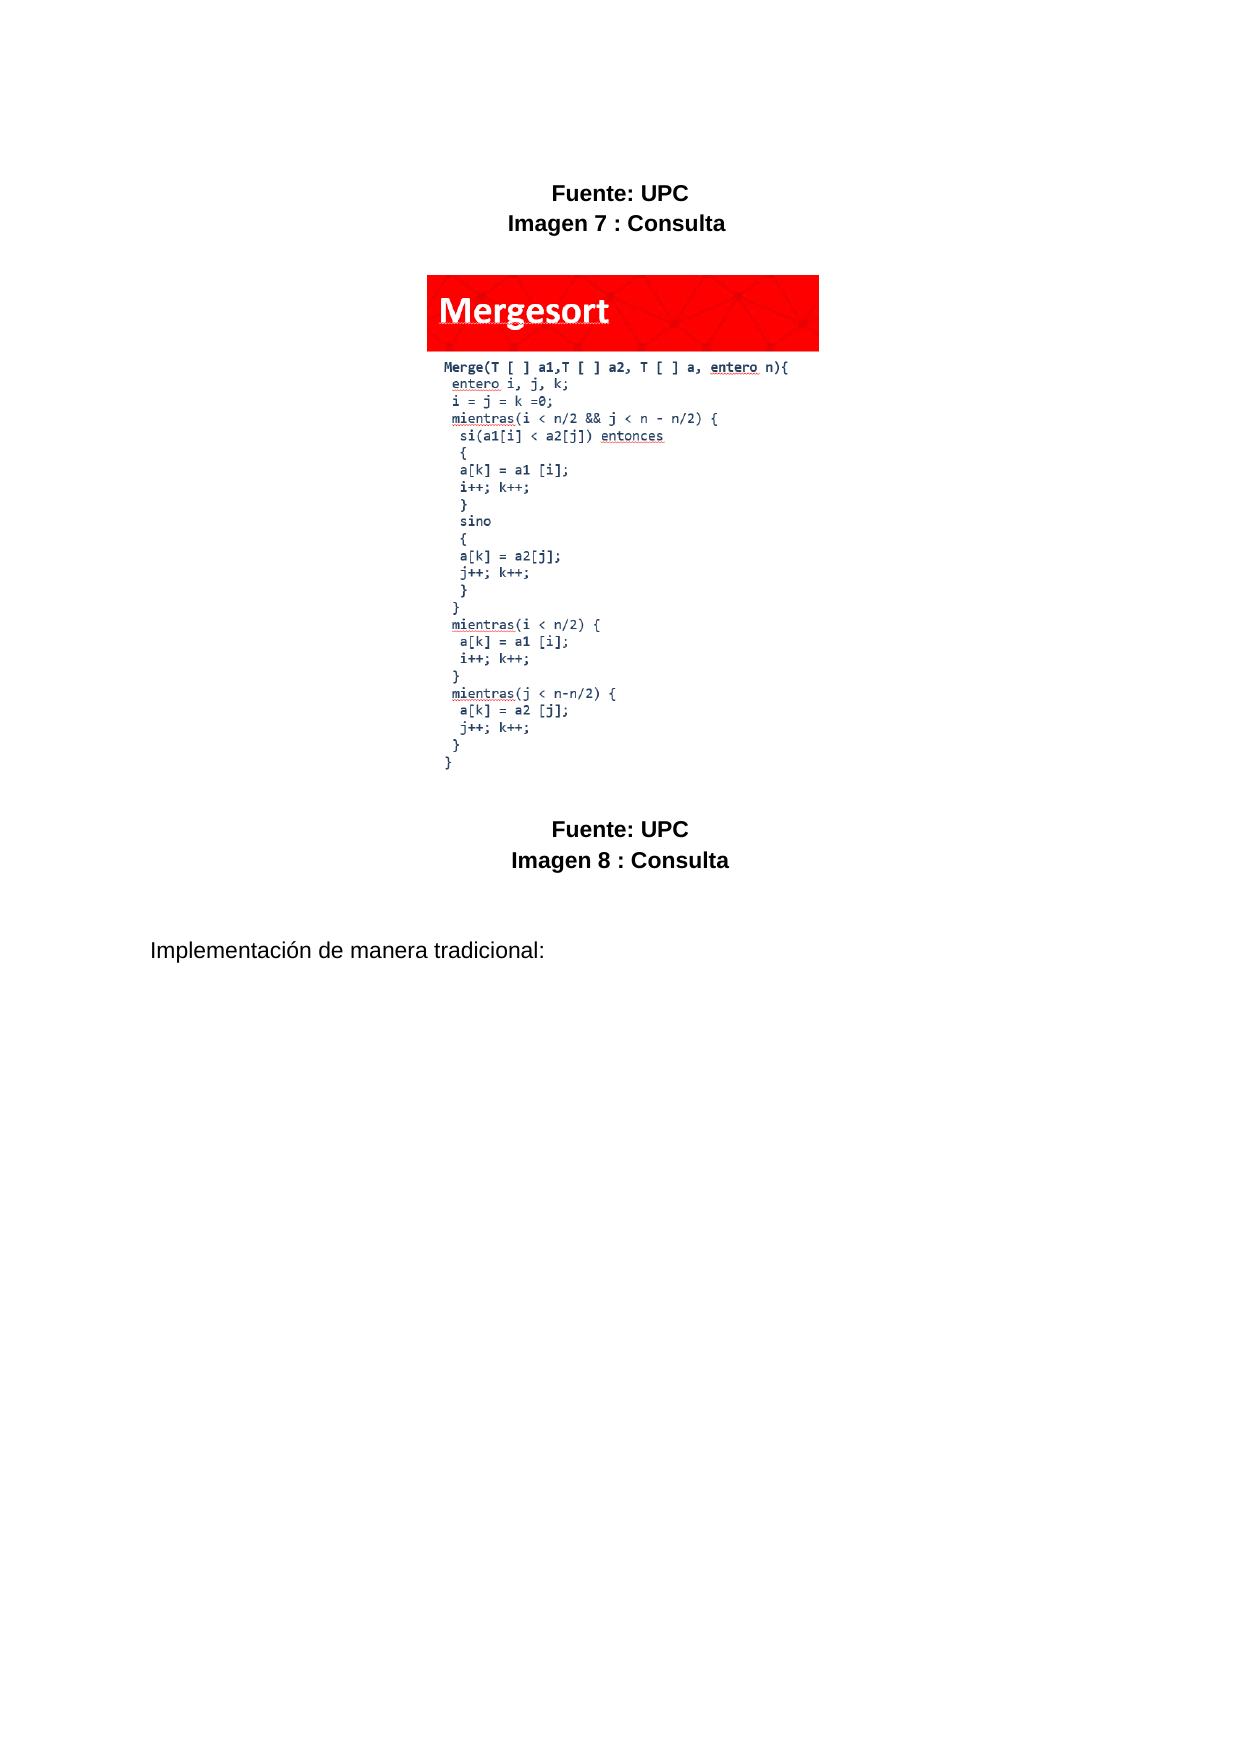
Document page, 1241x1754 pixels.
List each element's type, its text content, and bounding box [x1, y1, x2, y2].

text Fuente: UPC [150, 816, 1090, 843]
picture [421, 270, 819, 783]
text Imagen 7 : Consulta [150, 210, 1090, 237]
text Imagen 8 : Consulta [150, 847, 1090, 873]
text Fuente: UPC [150, 180, 1090, 207]
text Implementación de manera tradicional: [150, 937, 1090, 963]
